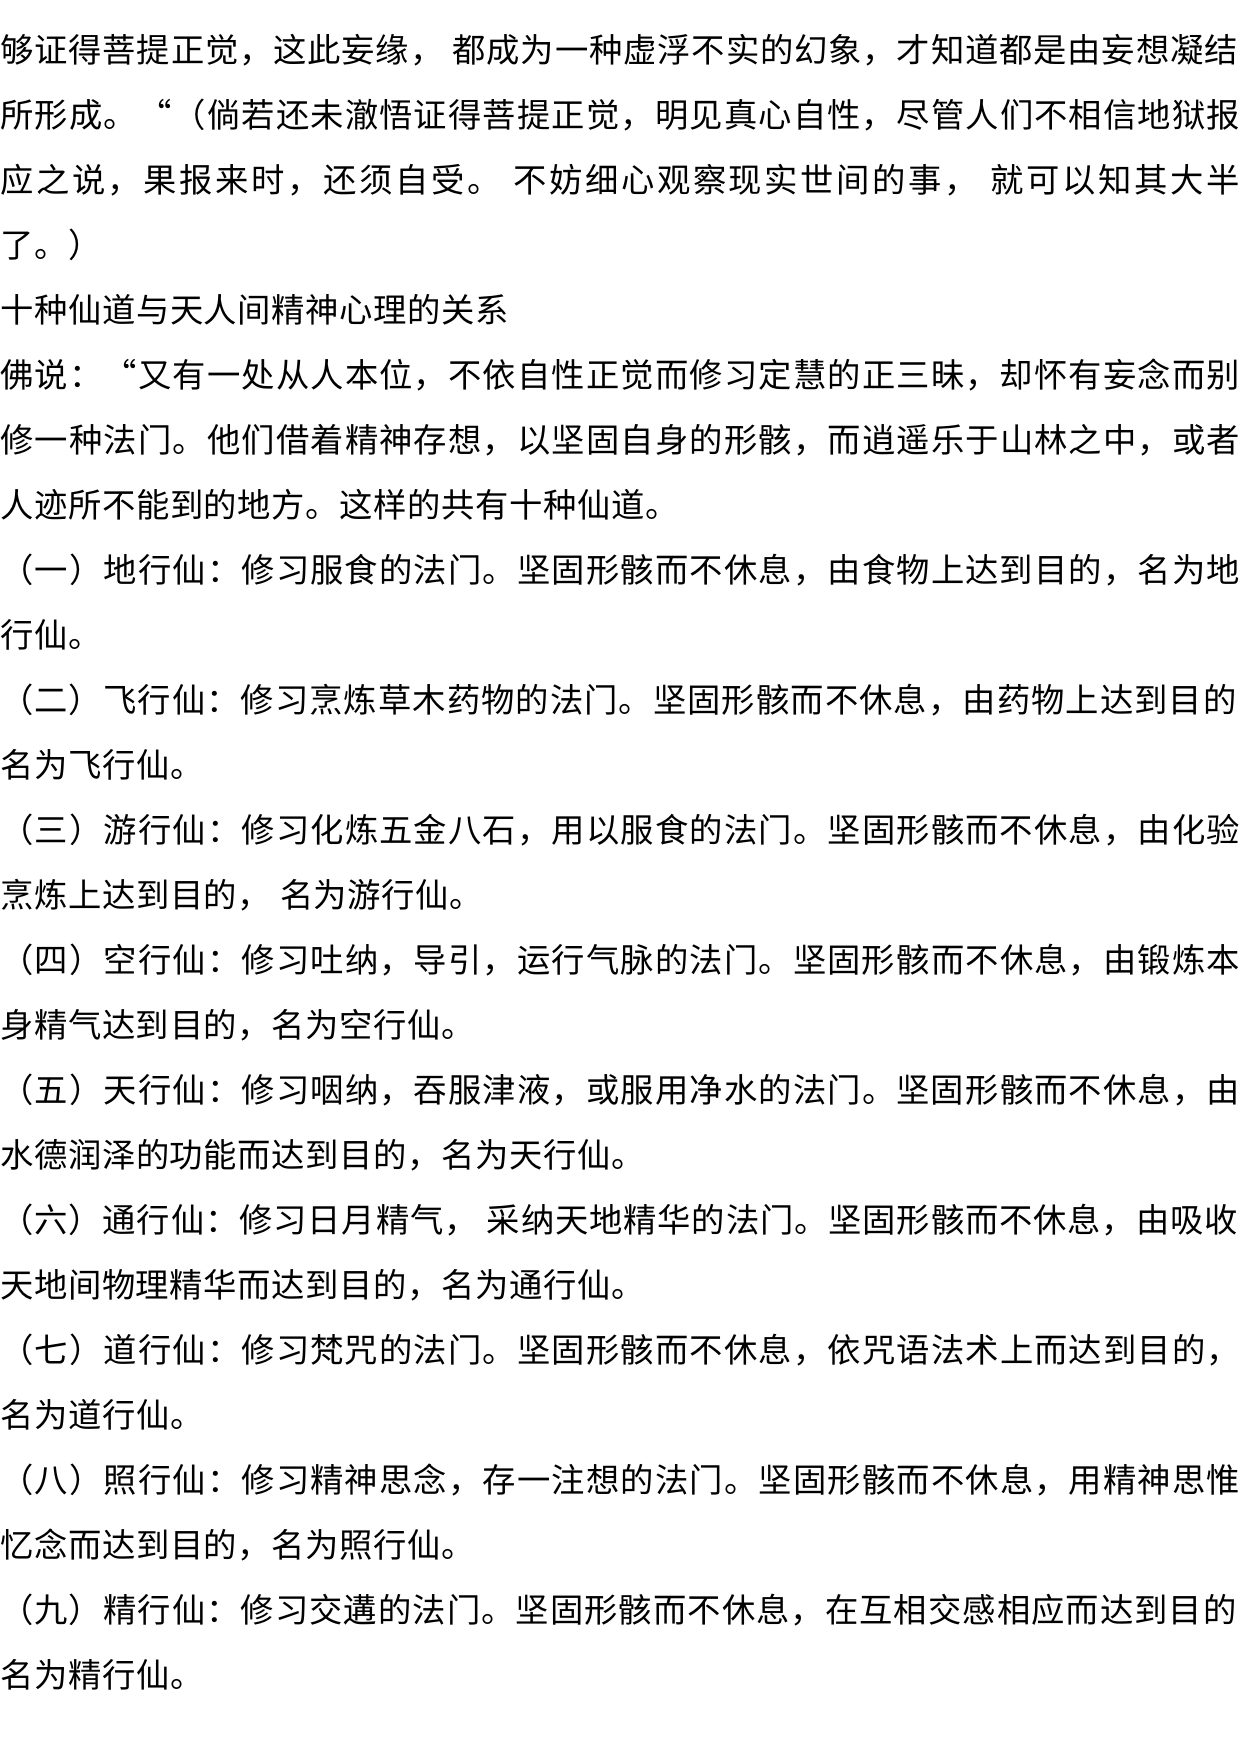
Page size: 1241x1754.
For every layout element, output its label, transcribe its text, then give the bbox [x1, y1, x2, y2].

text （二）飞行仙：修习烹炼草木药物的法门。坚固形骸而不休息，由药物上达到目的，名为飞行仙。 [0, 666, 1240, 796]
text （一）地行仙：修习服食的法门。坚固形骸而不休息，由食物上达到目的，名为地行仙。 [0, 536, 1240, 666]
text （九）精行仙：修习交遘的法门。坚固形骸而不休息，在互相交感相应而达到目的，名为精行仙。 [0, 1576, 1240, 1706]
text 佛说：“又有一处从人本位，不依自性正觉而修习定慧的正三昧，却怀有妄念而别修一种法门。他们借着精神存想，以坚固自身的形骸，而逍遥乐于山林之中，或者人迹所不能到的地方。这样的共有十种仙道。 [0, 341, 1240, 536]
text （八）照行仙：修习精神思念，存一注想的法门。坚固形骸而不休息，用精神思惟忆念而达到目的，名为照行仙。 [0, 1446, 1240, 1576]
text （七）道行仙：修习梵咒的法门。坚固形骸而不休息，依咒语法术上而达到目的，名为道行仙。 [0, 1316, 1240, 1446]
text （三）游行仙：修习化炼五金八石，用以服食的法门。坚固形骸而不休息，由化验烹炼上达到目的， 名为游行仙。 [0, 796, 1240, 926]
text 十种仙道与天人间精神心理的关系 [0, 276, 1240, 341]
text （五）天行仙：修习咽纳，吞服津液，或服用净水的法门。坚固形骸而不休息，由水德润泽的功能而达到目的，名为天行仙。 [0, 1056, 1240, 1186]
text （六）通行仙：修习日月精气， 采纳天地精华的法门。坚固形骸而不休息，由吸收天地间物理精华而达到目的，名为通行仙。 [0, 1186, 1240, 1316]
text （四）空行仙：修习吐纳，导引，运行气脉的法门。坚固形骸而不休息，由锻炼本身精气达到目的，名为空行仙。 [0, 926, 1240, 1056]
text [0, 16, 1240, 276]
